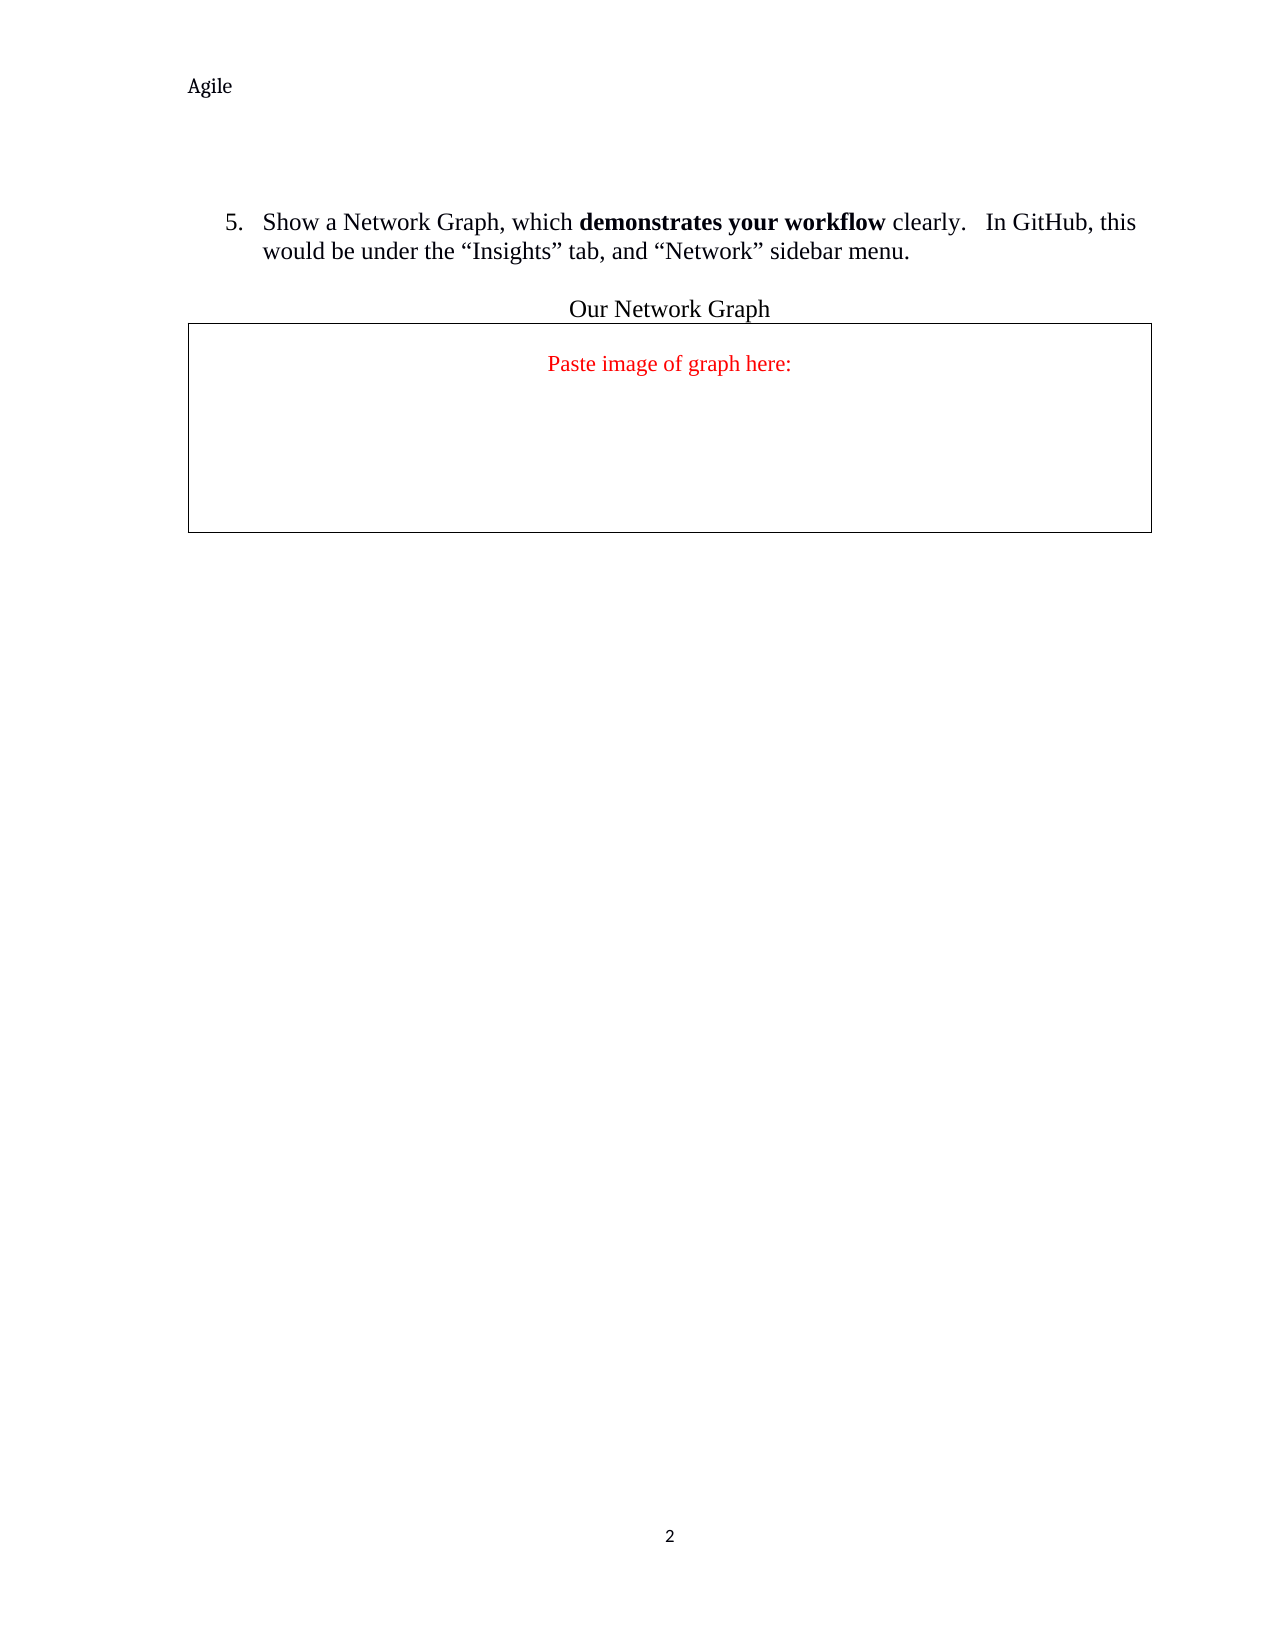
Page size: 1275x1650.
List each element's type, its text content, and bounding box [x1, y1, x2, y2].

table_header Paste image of graph here: [189, 324, 1151, 532]
list Show a Network Graph, which demonstrates your workflow clearly. In GitHub, this would be under the “Insights” tab, and “Network” sidebar menu. [225, 207, 1152, 265]
text Our Network Graph [187, 294, 1152, 322]
